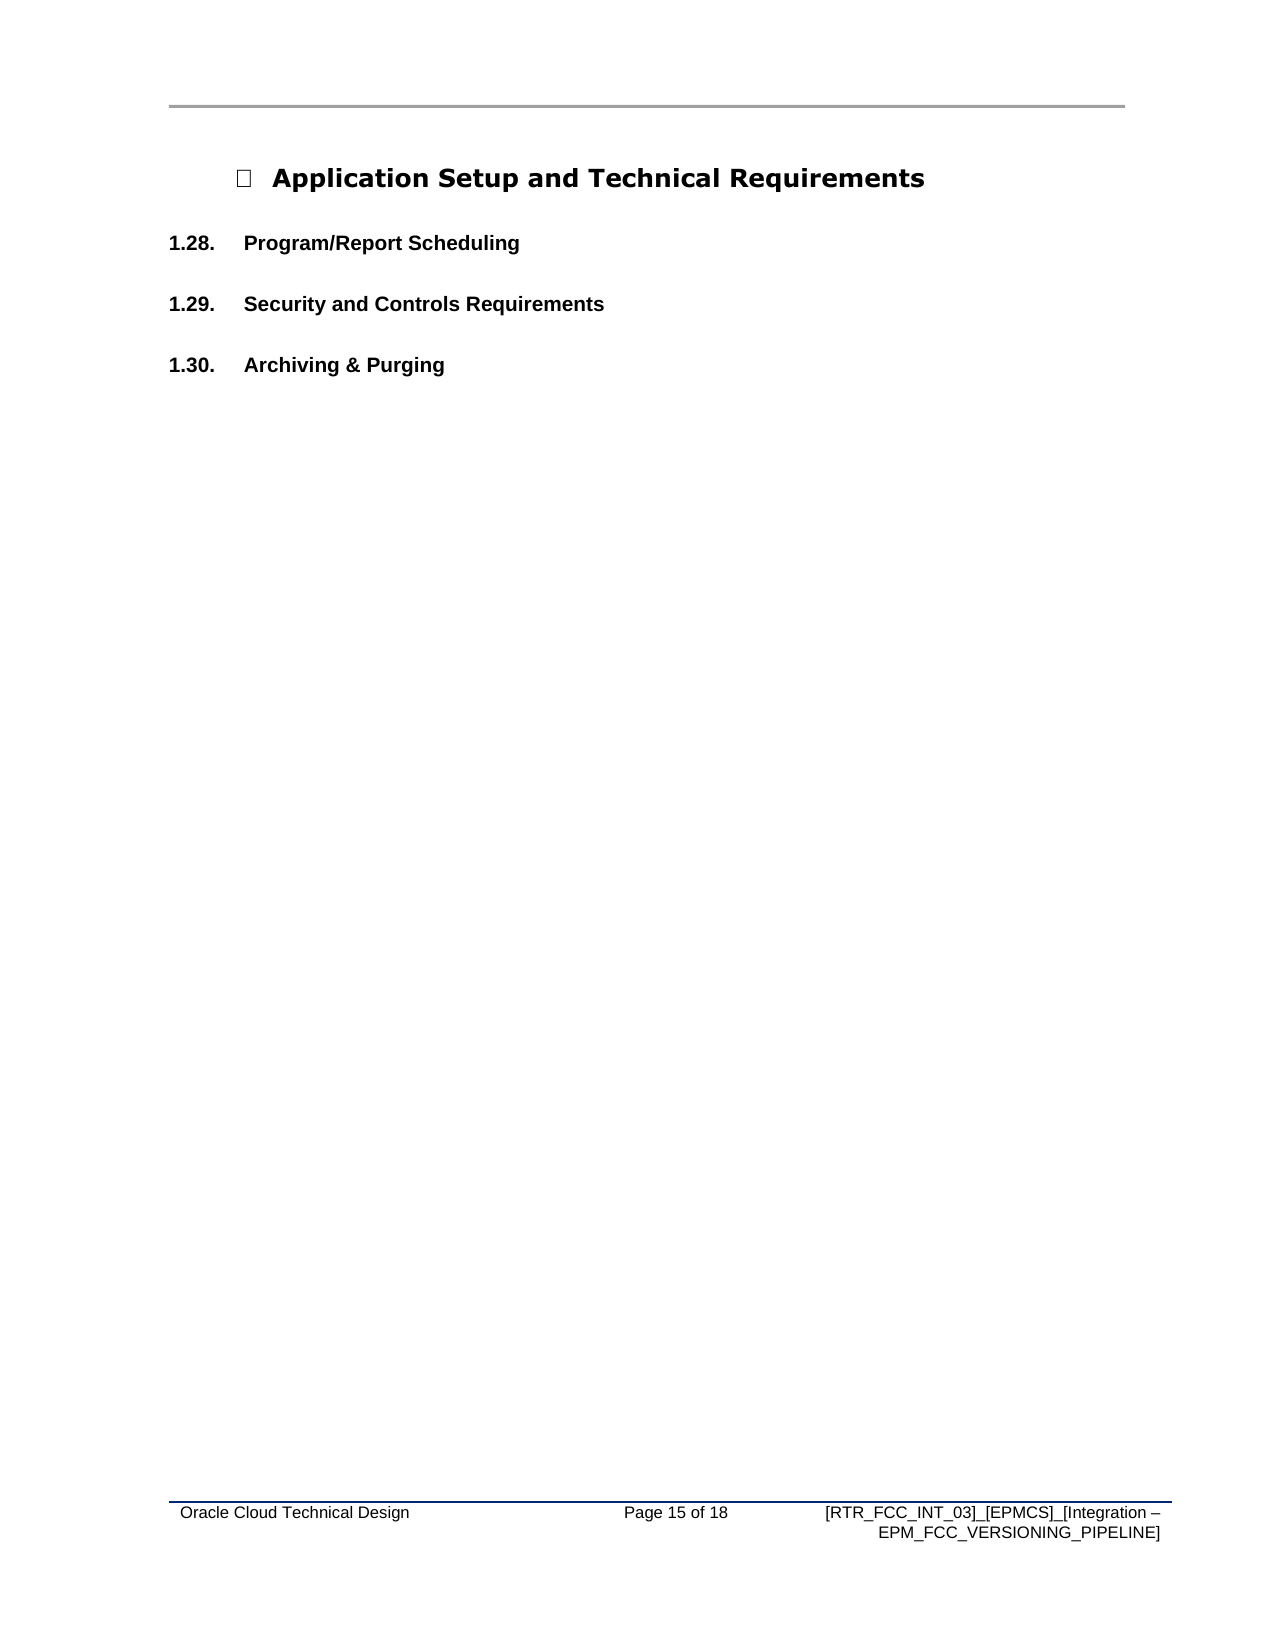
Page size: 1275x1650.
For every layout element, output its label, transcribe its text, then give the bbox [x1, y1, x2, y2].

subtitle Security and Controls Requirements [169, 292, 1125, 316]
subtitle Archiving & Purging [169, 353, 1125, 377]
subtitle Application Setup and Technical Requirements [234, 162, 1125, 193]
subtitle Program/Report Scheduling [169, 230, 1125, 254]
